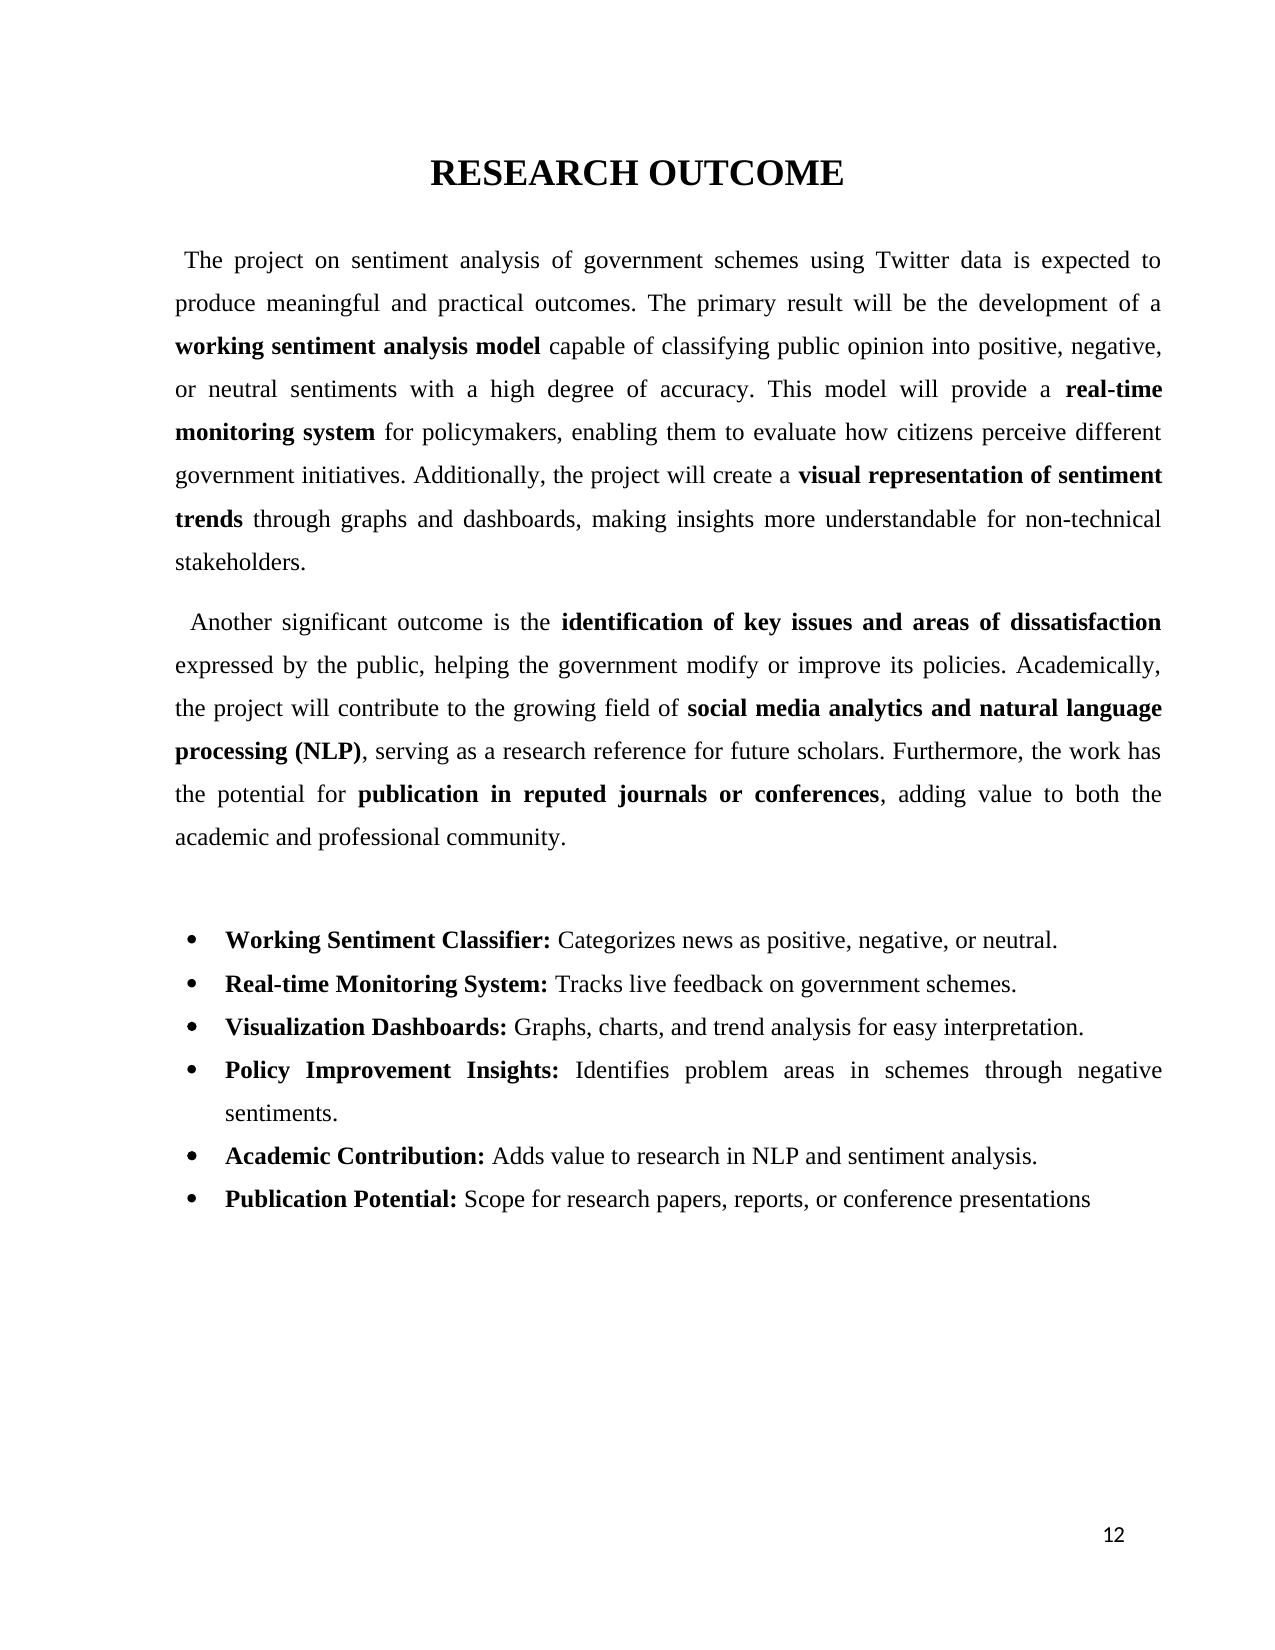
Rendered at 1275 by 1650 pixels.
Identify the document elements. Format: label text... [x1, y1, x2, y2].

list Working Sentiment Classifier: Categorizes news as positive, negative, or neutral. [187, 926, 1162, 954]
list Publication Potential: Scope for research papers, reports, or conference presentations [187, 1184, 1162, 1213]
subtitle RESEARCH OUTCOME [150, 150, 1125, 193]
list Real-time Monitoring System: Tracks live feedback on government schemes. [187, 969, 1162, 997]
subtitle Another significant outcome is the identification of key issues and areas of dissatisfaction expressed by the public, helping the government modify or improve its policies. Academically, the project will contribute to the growing field of social media analytics and natural language processing (NLP), serving as a research reference for future scholars. Furthermore, the work has the potential for publication in reputed journals or conferences, adding value to both the academic and professional community. [150, 607, 1162, 851]
list Visualization Dashboards: Graphs, charts, and trend analysis for easy interpretation. [187, 1012, 1162, 1041]
subtitle The project on sentiment analysis of government schemes using Twitter data is expected to produce meaningful and practical outcomes. The primary result will be the development of a working sentiment analysis model capable of classifying public opinion into positive, negative, or neutral sentiments with a high degree of accuracy. This model will provide a real-time monitoring system for policymakers, enabling them to evaluate how citizens perceive different government initiatives. Additionally, the project will create a visual representation of sentiment trends through graphs and dashboards, making insights more understandable for non-technical stakeholders. [150, 245, 1162, 576]
list Academic Contribution: Adds value to research in NLP and sentiment analysis. [187, 1141, 1162, 1170]
list Policy Improvement Insights: Identifies problem areas in schemes through negative sentiments. [187, 1055, 1162, 1127]
